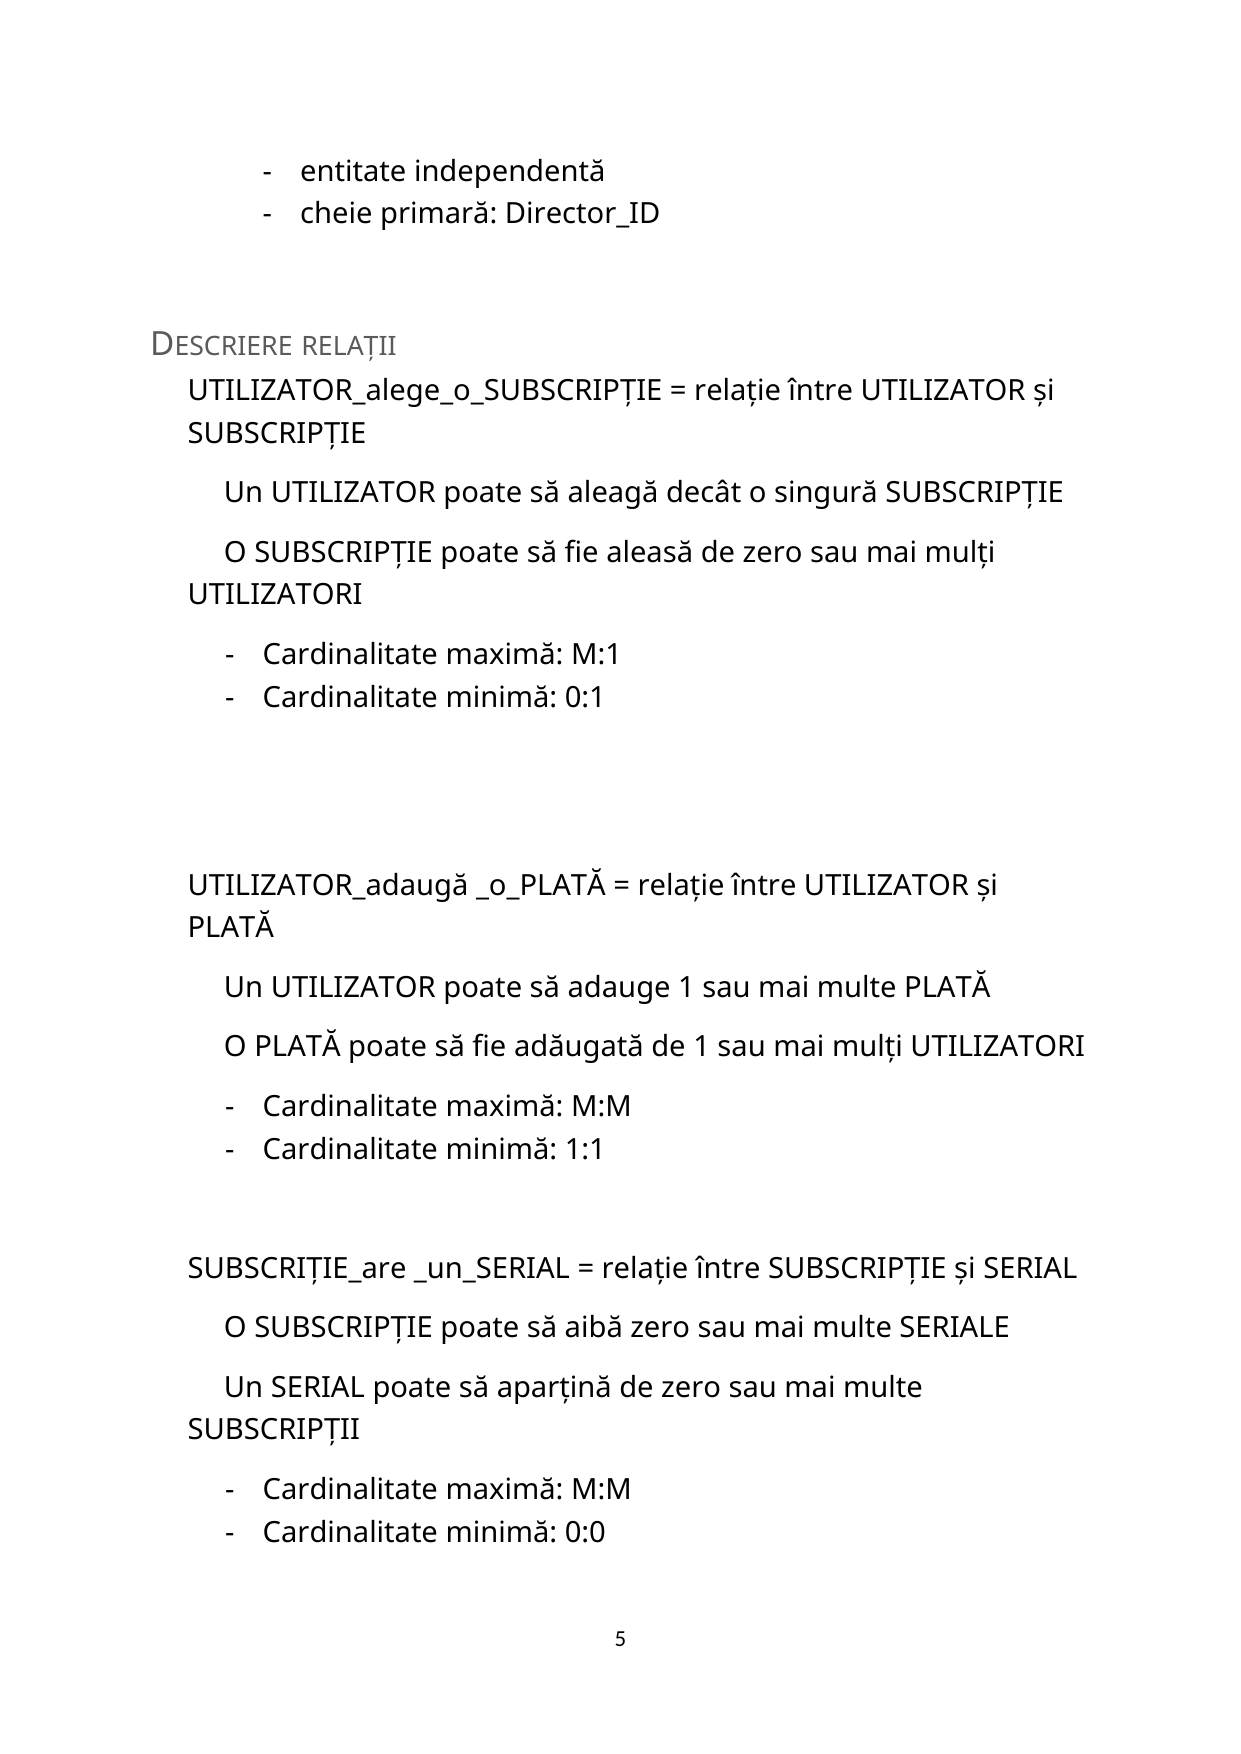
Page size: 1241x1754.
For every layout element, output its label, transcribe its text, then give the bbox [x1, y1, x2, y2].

text O PLATĂ poate să fie adăugată de 1 sau mai mulți UTILIZATORI [187, 1026, 1090, 1065]
subtitle Descriere relații [150, 320, 1090, 366]
text O SUBSCRIPȚIE poate să fie aleasă de zero sau mai mulți UTILIZATORI [187, 531, 1090, 613]
list Cardinalitate minimă: 0:0 [225, 1511, 1090, 1551]
text SUBSCRIȚIE_are _un_SERIAL = relație între SUBSCRIPȚIE și SERIAL [187, 1247, 1090, 1287]
list Cardinalitate minimă: 1:1 [225, 1128, 1090, 1168]
list Cardinalitate maximă: M:M [225, 1468, 1090, 1508]
text Un UTILIZATOR poate să aleagă decât o singură SUBSCRIPȚIE [187, 471, 1090, 511]
text Un SERIAL poate să aparțină de zero sau mai multe SUBSCRIPȚII [187, 1366, 1090, 1448]
list Cardinalitate maximă: M:1 [225, 633, 1090, 673]
text UTILIZATOR_alege_o_SUBSCRIPȚIE = relație între UTILIZATOR și SUBSCRIPȚIE [187, 369, 1090, 452]
list cheie primară: Director_ID [262, 193, 1090, 232]
list Cardinalitate maximă: M:M [225, 1085, 1090, 1125]
list entitate independentă [262, 150, 1090, 190]
text O SUBSCRIPȚIE poate să aibă zero sau mai multe SERIALE [187, 1306, 1090, 1346]
list Cardinalitate minimă: 0:1 [225, 676, 1090, 716]
text UTILIZATOR_adaugă _o_PLATĂ = relație între UTILIZATOR și PLATĂ [187, 864, 1090, 946]
text Un UTILIZATOR poate să adauge 1 sau mai multe PLATĂ [187, 966, 1090, 1006]
